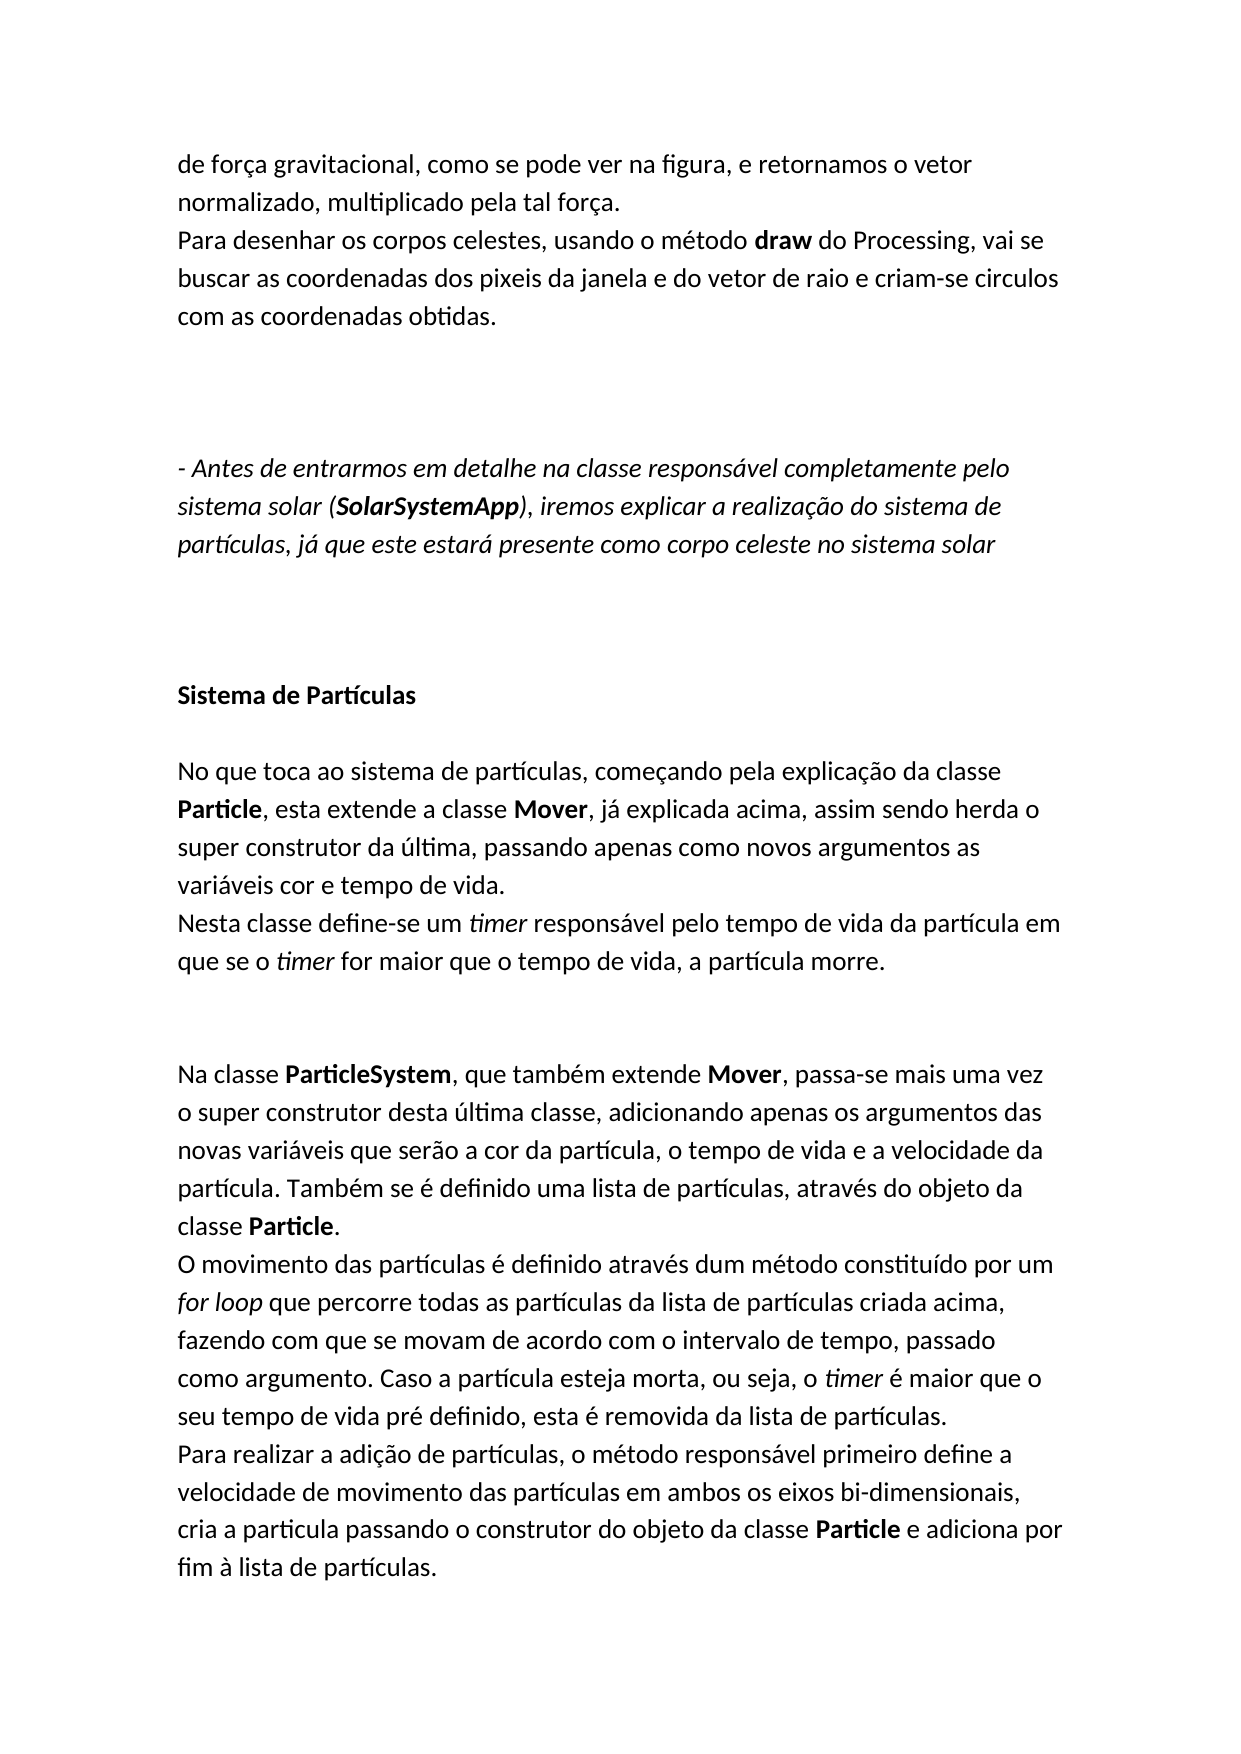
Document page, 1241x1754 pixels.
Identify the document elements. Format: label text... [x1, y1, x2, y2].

text No que toca ao sistema de partículas, começando pela explicação da classe Particle, esta extende a classe Mover, já explicada acima, assim sendo herda o super construtor da última, passando apenas como novos argumentos as variáveis cor e tempo de vida. [177, 754, 1063, 901]
text Sistema de Partículas [177, 678, 1063, 711]
text Para desenhar os corpos celestes, usando o método draw do Processing, vai se buscar as coordenadas dos pixeis da janela e do vetor de raio e criam-se circulos com as coordenadas obtidas. [177, 223, 1063, 332]
text Na classe ParticleSystem, que também extende Mover, passa-se mais uma vez o super construtor desta última classe, adicionando apenas os argumentos das novas variáveis que serão a cor da partícula, o tempo de vida e a velocidade da partícula. Também se é definido uma lista de partículas, através do objeto da classe Particle. [177, 1058, 1063, 1242]
text - Antes de entrarmos em detalhe na classe responsável completamente pelo sistema solar (SolarSystemApp), iremos explicar a realização do sistema de partículas, já que este estará presente como corpo celeste no sistema solar [177, 451, 1063, 560]
text Nesta classe define-se um timer responsável pelo tempo de vida da partícula em que se o timer for maior que o tempo de vida, a partícula morre. [177, 906, 1063, 977]
text Para realizar a adição de partículas, o método responsável primeiro define a velocidade de movimento das partículas em ambos os eixos bi-dimensionais, cria a particula passando o construtor do objeto da classe Particle e adiciona por fim à lista de partículas. [177, 1437, 1063, 1583]
text O movimento das partículas é definido através dum método constituído por um for loop que percorre todas as partículas da lista de partículas criada acima, fazendo com que se movam de acordo com o intervalo de tempo, passado como argumento. Caso a partícula esteja morta, ou seja, o timer é maior que o seu tempo de vida pré definido, esta é removida da lista de partículas. [177, 1247, 1063, 1432]
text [177, 148, 1063, 218]
